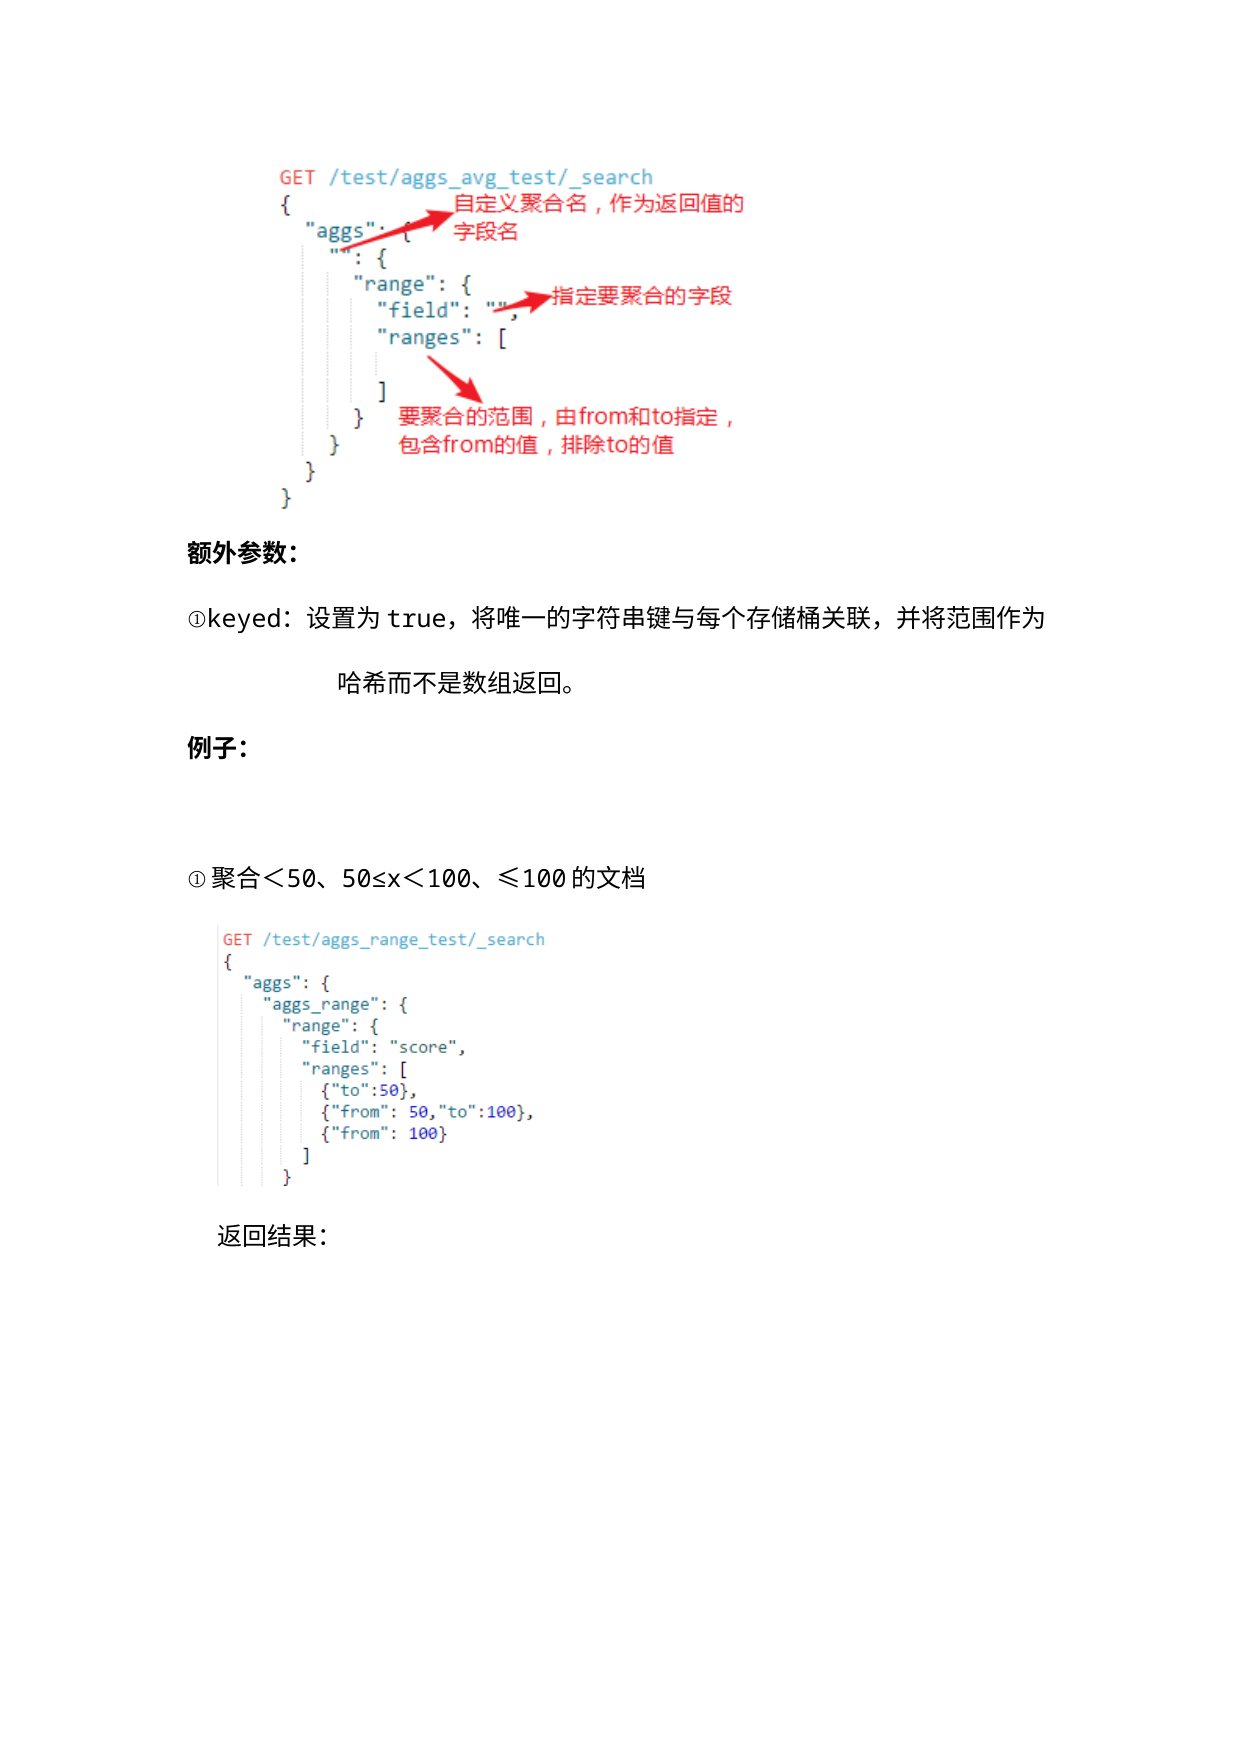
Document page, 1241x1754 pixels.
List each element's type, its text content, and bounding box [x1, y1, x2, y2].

text 额外参数： [187, 519, 1053, 584]
picture [217, 925, 573, 1186]
text 哈希而不是数组返回。 [187, 649, 1053, 714]
picture [277, 162, 754, 520]
text ①keyed：设置为true，将唯一的字符串键与每个存储桶关联，并将范围作为 [187, 584, 1053, 649]
text 返回结果： [187, 1202, 1053, 1267]
text ①聚合＜50、50≤x＜100、≤100的文档 [187, 844, 1053, 909]
text 例子： [187, 714, 1053, 779]
